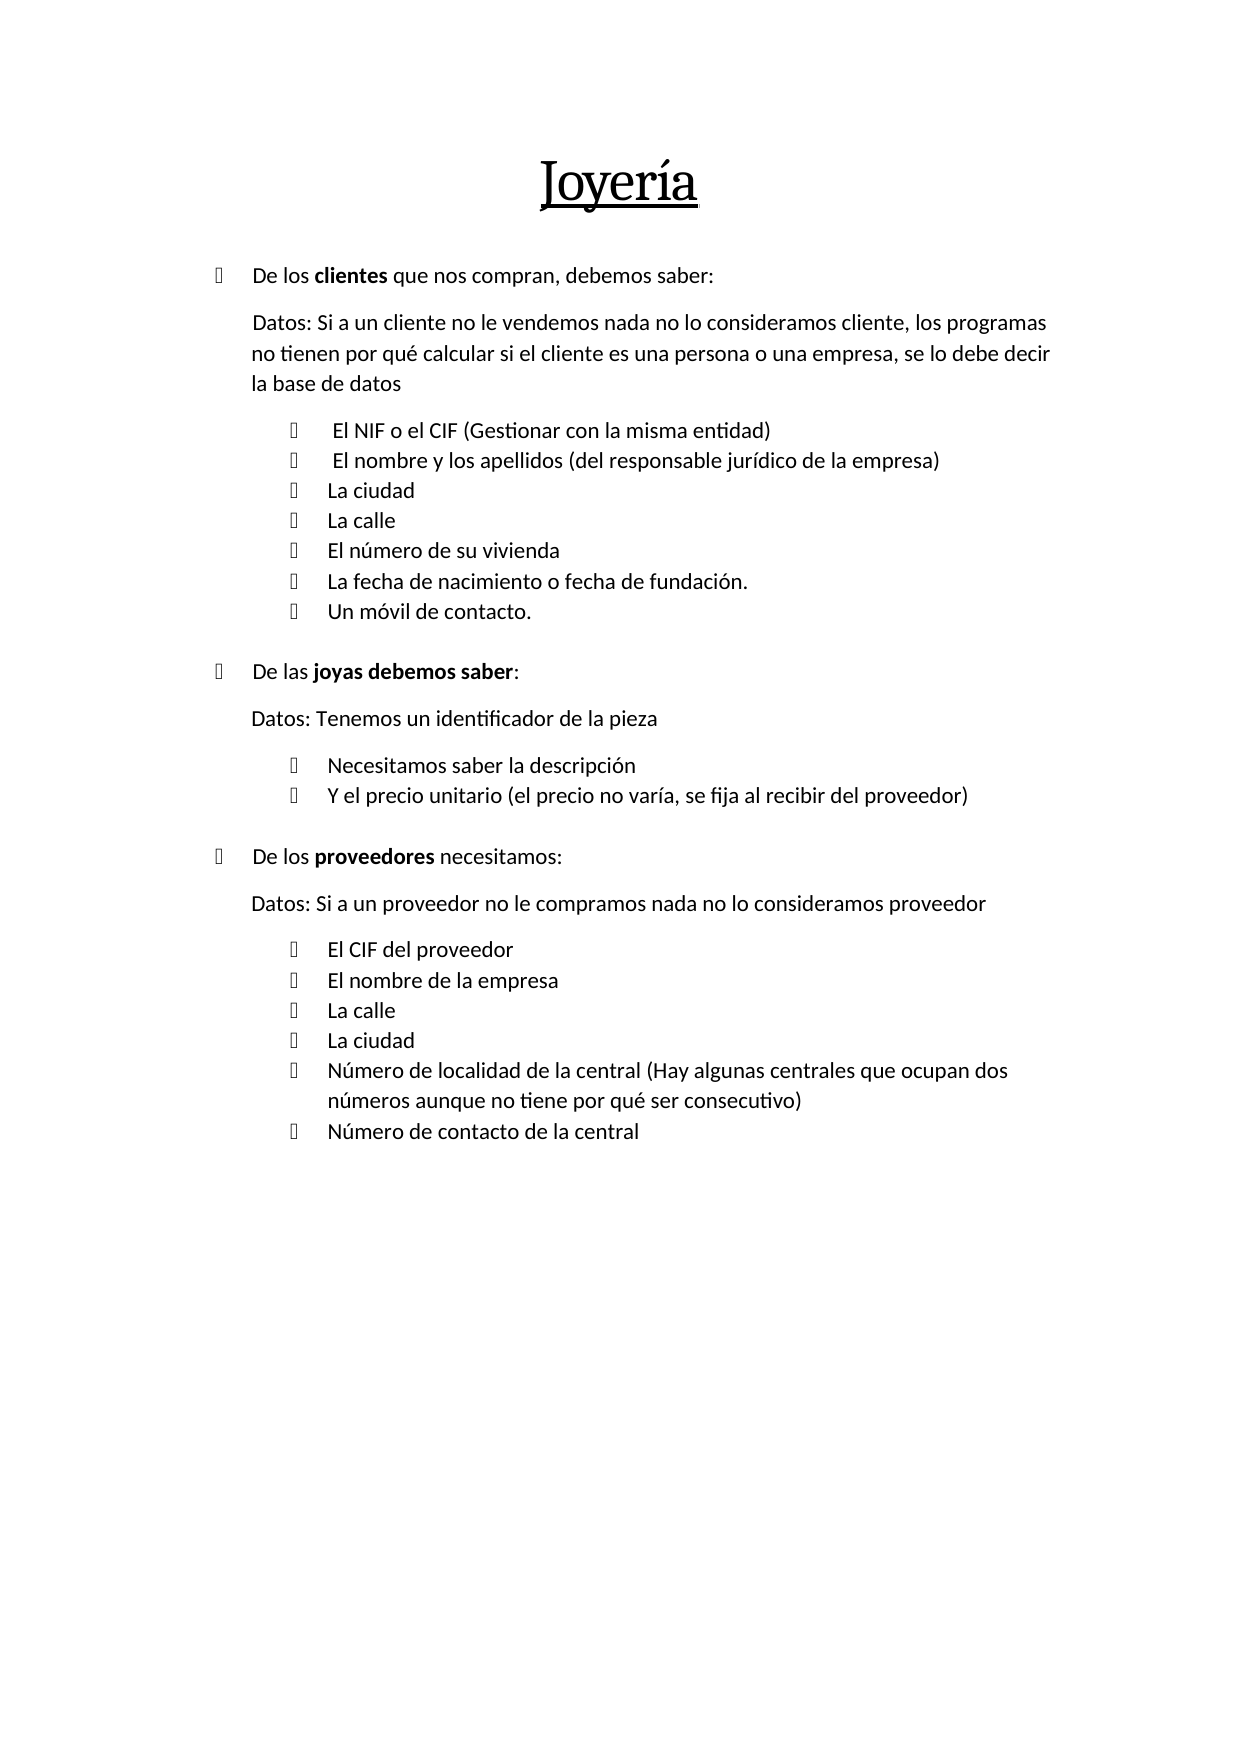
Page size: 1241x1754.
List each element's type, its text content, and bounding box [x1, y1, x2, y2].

list La ciudad [290, 476, 1063, 504]
text Datos: Si a un cliente no le vendemos nada no lo consideramos cliente, los programas no tienen por qué calcular si el cliente es una persona o una empresa, se lo debe decir la base de datos [251, 308, 1063, 397]
text Datos: Si a un proveedor no le compramos nada no lo consideramos proveedor [215, 889, 1063, 917]
list Número de localidad de la central (Hay algunas centrales que ocupan dos números aunque no tiene por qué ser consecutivo) [290, 1056, 1063, 1114]
list El CIF del proveedor [290, 936, 1063, 963]
list Número de contacto de la central [290, 1117, 1063, 1145]
list Un móvil de contacto. [290, 597, 1063, 625]
list El número de su vivienda [290, 537, 1063, 564]
list El nombre y los apellidos (del responsable jurídico de la empresa) [290, 446, 1063, 474]
list La calle [290, 506, 1063, 534]
title Joyería [177, 148, 1063, 215]
list La fecha de nacimiento o fecha de fundación. [290, 567, 1063, 595]
list De las joyas debemos saber: [215, 657, 1063, 685]
list Y el precio unitario (el precio no varía, se fija al recibir del proveedor) [290, 781, 1063, 809]
list El NIF o el CIF (Gestionar con la misma entidad) [290, 416, 1063, 444]
list La calle [290, 996, 1063, 1024]
list La ciudad [290, 1026, 1063, 1054]
list De los proveedores necesitamos: [215, 842, 1063, 870]
list De los clientes que nos compran, debemos saber: [215, 262, 1063, 289]
list El nombre de la empresa [290, 966, 1063, 994]
text Datos: Tenemos un identificador de la pieza [177, 704, 1063, 732]
list Necesitamos saber la descripción [290, 751, 1063, 779]
